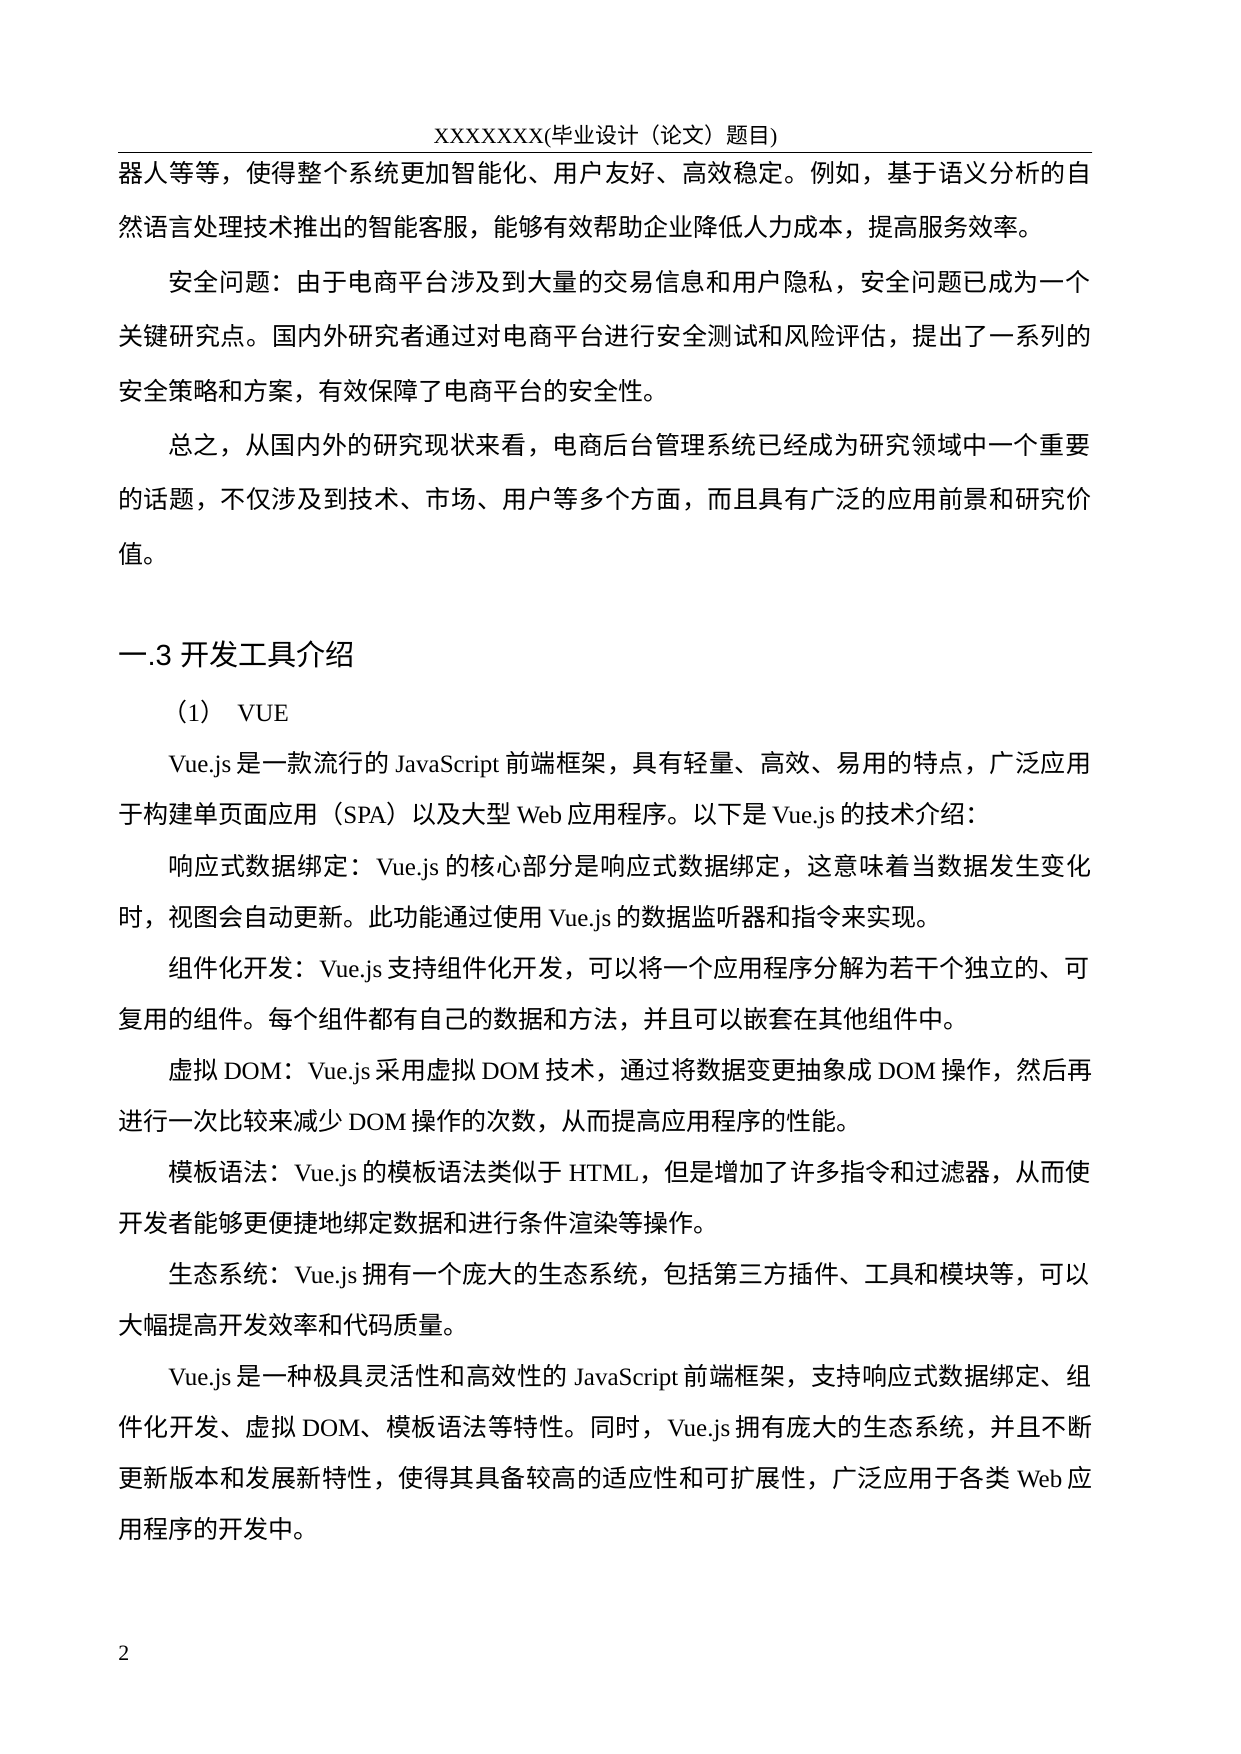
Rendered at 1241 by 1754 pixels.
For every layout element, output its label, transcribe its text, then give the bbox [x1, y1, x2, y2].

text 安全问题：由于电商平台涉及到大量的交易信息和用户隐私，安全问题已成为一个关键研究点。国内外研究者通过对电商平台进行安全测试和风险评估，提出了一系列的安全策略和方案，有效保障了电商平台的安全性。 [118, 262, 1092, 407]
text Vue.js是一款流行的JavaScript前端框架，具有轻量、高效、易用的特点，广泛应用于构建单页面应用（SPA）以及大型Web应用程序。以下是Vue.js的技术介绍： [118, 746, 1092, 831]
text 总之，从国内外的研究现状来看，电商后台管理系统已经成为研究领域中一个重要的话题，不仅涉及到技术、市场、用户等多个方面，而且具有广泛的应用前景和研究价值。 [118, 425, 1092, 570]
text 模板语法：Vue.js的模板语法类似于HTML，但是增加了许多指令和过滤器，从而使开发者能够更便捷地绑定数据和进行条件渲染等操作。 [118, 1154, 1092, 1239]
text 生态系统：Vue.js拥有一个庞大的生态系统，包括第三方插件、工具和模块等，可以大幅提高开发效率和代码质量。 [118, 1257, 1092, 1342]
subtitle VUE [118, 695, 1092, 729]
text 组件化开发：Vue.js支持组件化开发，可以将一个应用程序分解为若干个独立的、可复用的组件。每个组件都有自己的数据和方法，并且可以嵌套在其他组件中。 [118, 950, 1092, 1035]
text 虚拟DOM：Vue.js采用虚拟DOM技术，通过将数据变更抽象成DOM操作，然后再进行一次比较来减少DOM操作的次数，从而提高应用程序的性能。 [118, 1052, 1092, 1137]
subtitle 开发工具介绍 [118, 632, 1092, 674]
text Vue.js是一种极具灵活性和高效性的JavaScript前端框架，支持响应式数据绑定、组件化开发、虚拟DOM、模板语法等特性。同时，Vue.js拥有庞大的生态系统，并且不断更新版本和发展新特性，使得其具备较高的适应性和可扩展性，广泛应用于各类Web应用程序的开发中。 [118, 1359, 1092, 1546]
text 响应式数据绑定：Vue.js的核心部分是响应式数据绑定，这意味着当数据发生变化时，视图会自动更新。此功能通过使用Vue.js的数据监听器和指令来实现。 [118, 848, 1092, 933]
